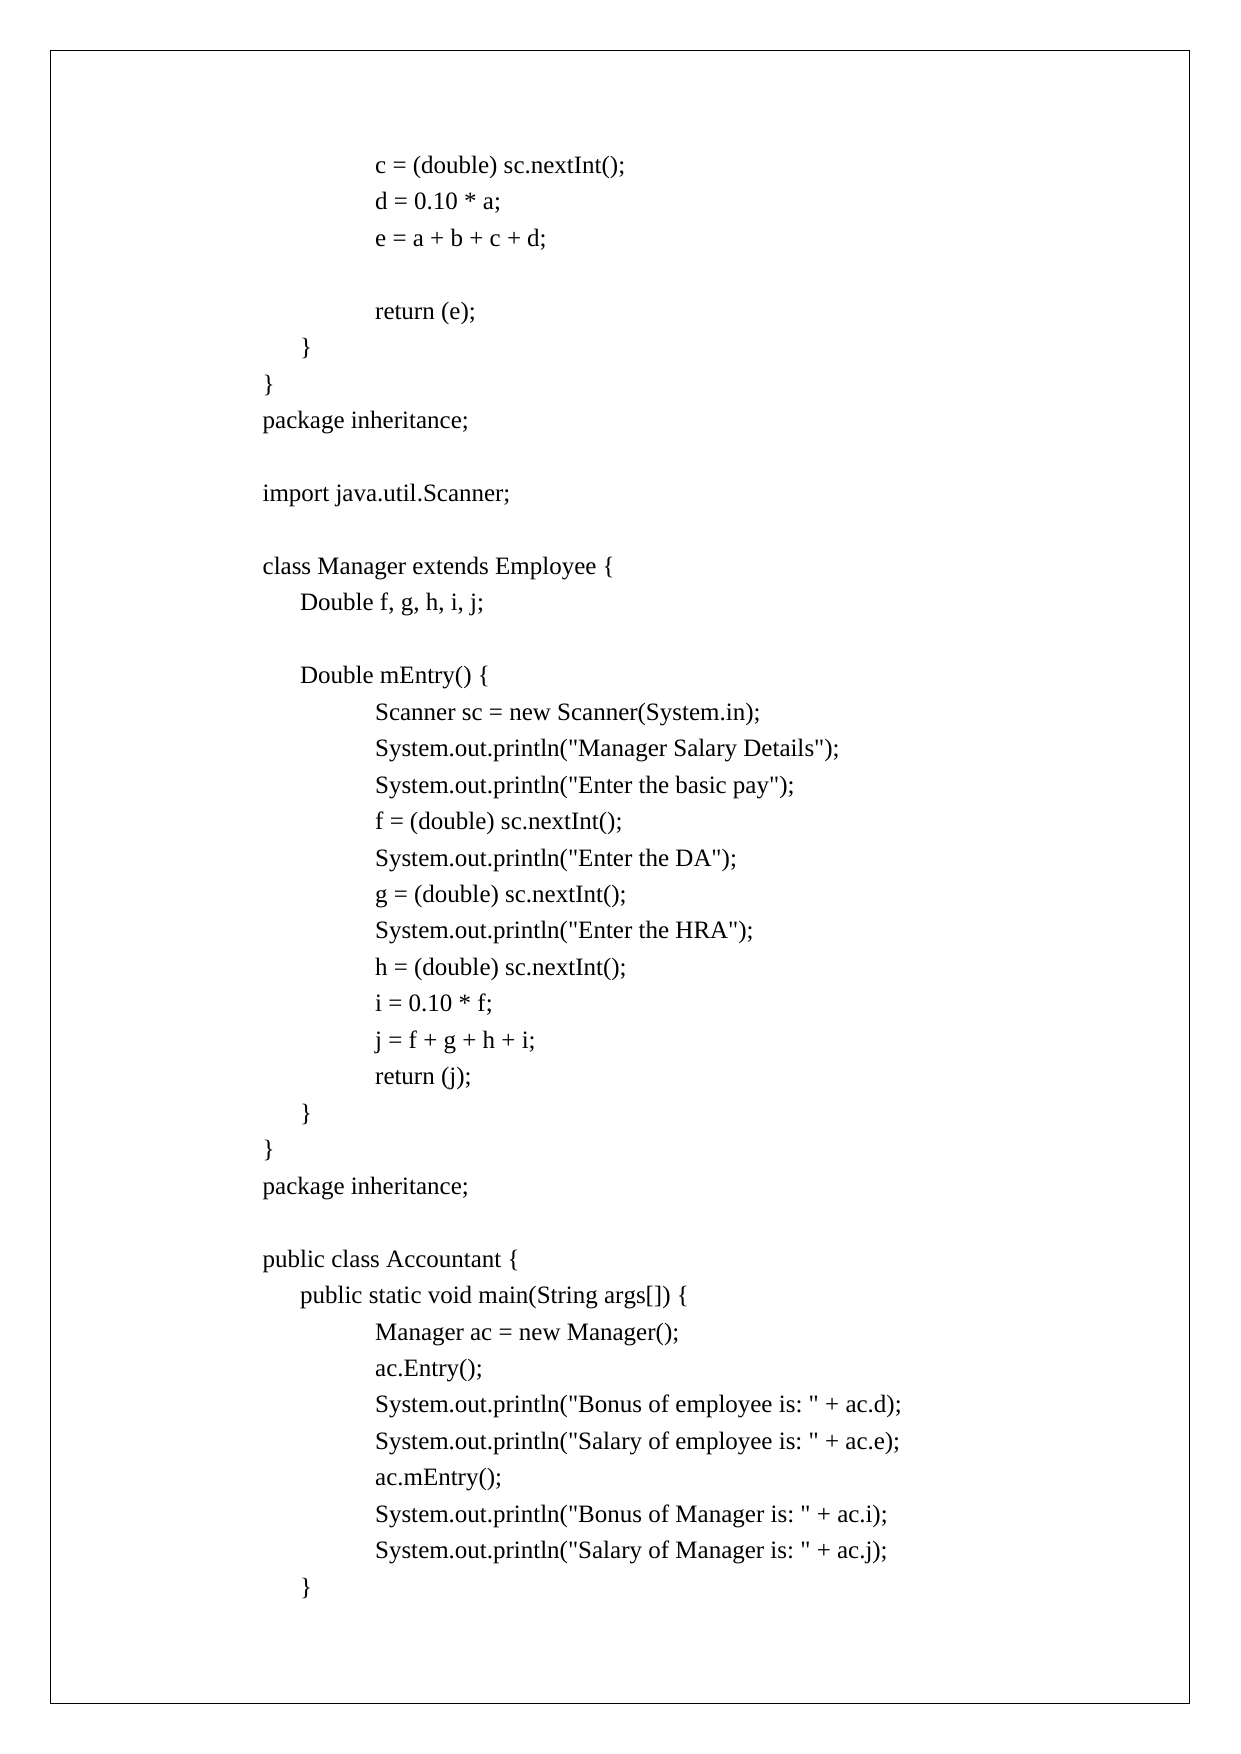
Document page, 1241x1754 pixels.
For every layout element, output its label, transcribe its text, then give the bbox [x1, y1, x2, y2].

text i = 0.10 * f; [262, 988, 1090, 1017]
text package inheritance; [262, 1171, 1090, 1199]
text class Manager extends Employee { [262, 551, 1090, 580]
text d = 0.10 * a; [262, 186, 1090, 215]
text public static void main(String args[]) { [262, 1280, 1090, 1309]
text } [262, 1098, 1090, 1127]
text System.out.println("Enter the DA"); [262, 843, 1090, 871]
text } [262, 1134, 1090, 1163]
text Double mEntry() { [262, 660, 1090, 689]
text ac.mEntry(); [262, 1462, 1090, 1491]
text import java.util.Scanner; [262, 478, 1090, 507]
text package inheritance; [262, 405, 1090, 434]
text System.out.println("Enter the basic pay"); [262, 770, 1090, 798]
text h = (double) sc.nextInt(); [262, 952, 1090, 981]
text } [262, 1572, 1090, 1601]
text System.out.println("Enter the HRA"); [262, 916, 1090, 944]
text return (e); [262, 296, 1090, 324]
text c = (double) sc.nextInt(); [262, 150, 1090, 179]
text g = (double) sc.nextInt(); [262, 879, 1090, 908]
text } [262, 332, 1090, 361]
text j = f + g + h + i; [262, 1025, 1090, 1054]
text ac.Entry(); [262, 1353, 1090, 1382]
text Scanner sc = new Scanner(System.in); [262, 697, 1090, 726]
text System.out.println("Manager Salary Details"); [262, 733, 1090, 762]
text System.out.println("Salary of Manager is: " + ac.j); [262, 1535, 1090, 1564]
text System.out.println("Salary of employee is: " + ac.e); [262, 1426, 1090, 1455]
text System.out.println("Bonus of Manager is: " + ac.i); [262, 1499, 1090, 1528]
text f = (double) sc.nextInt(); [262, 806, 1090, 835]
text e = a + b + c + d; [262, 223, 1090, 252]
text public class Accountant { [262, 1244, 1090, 1272]
text System.out.println("Bonus of employee is: " + ac.d); [262, 1389, 1090, 1418]
text return (j); [262, 1061, 1090, 1090]
text } [262, 369, 1090, 397]
text Manager ac = new Manager(); [262, 1317, 1090, 1345]
text Double f, g, h, i, j; [262, 587, 1090, 616]
